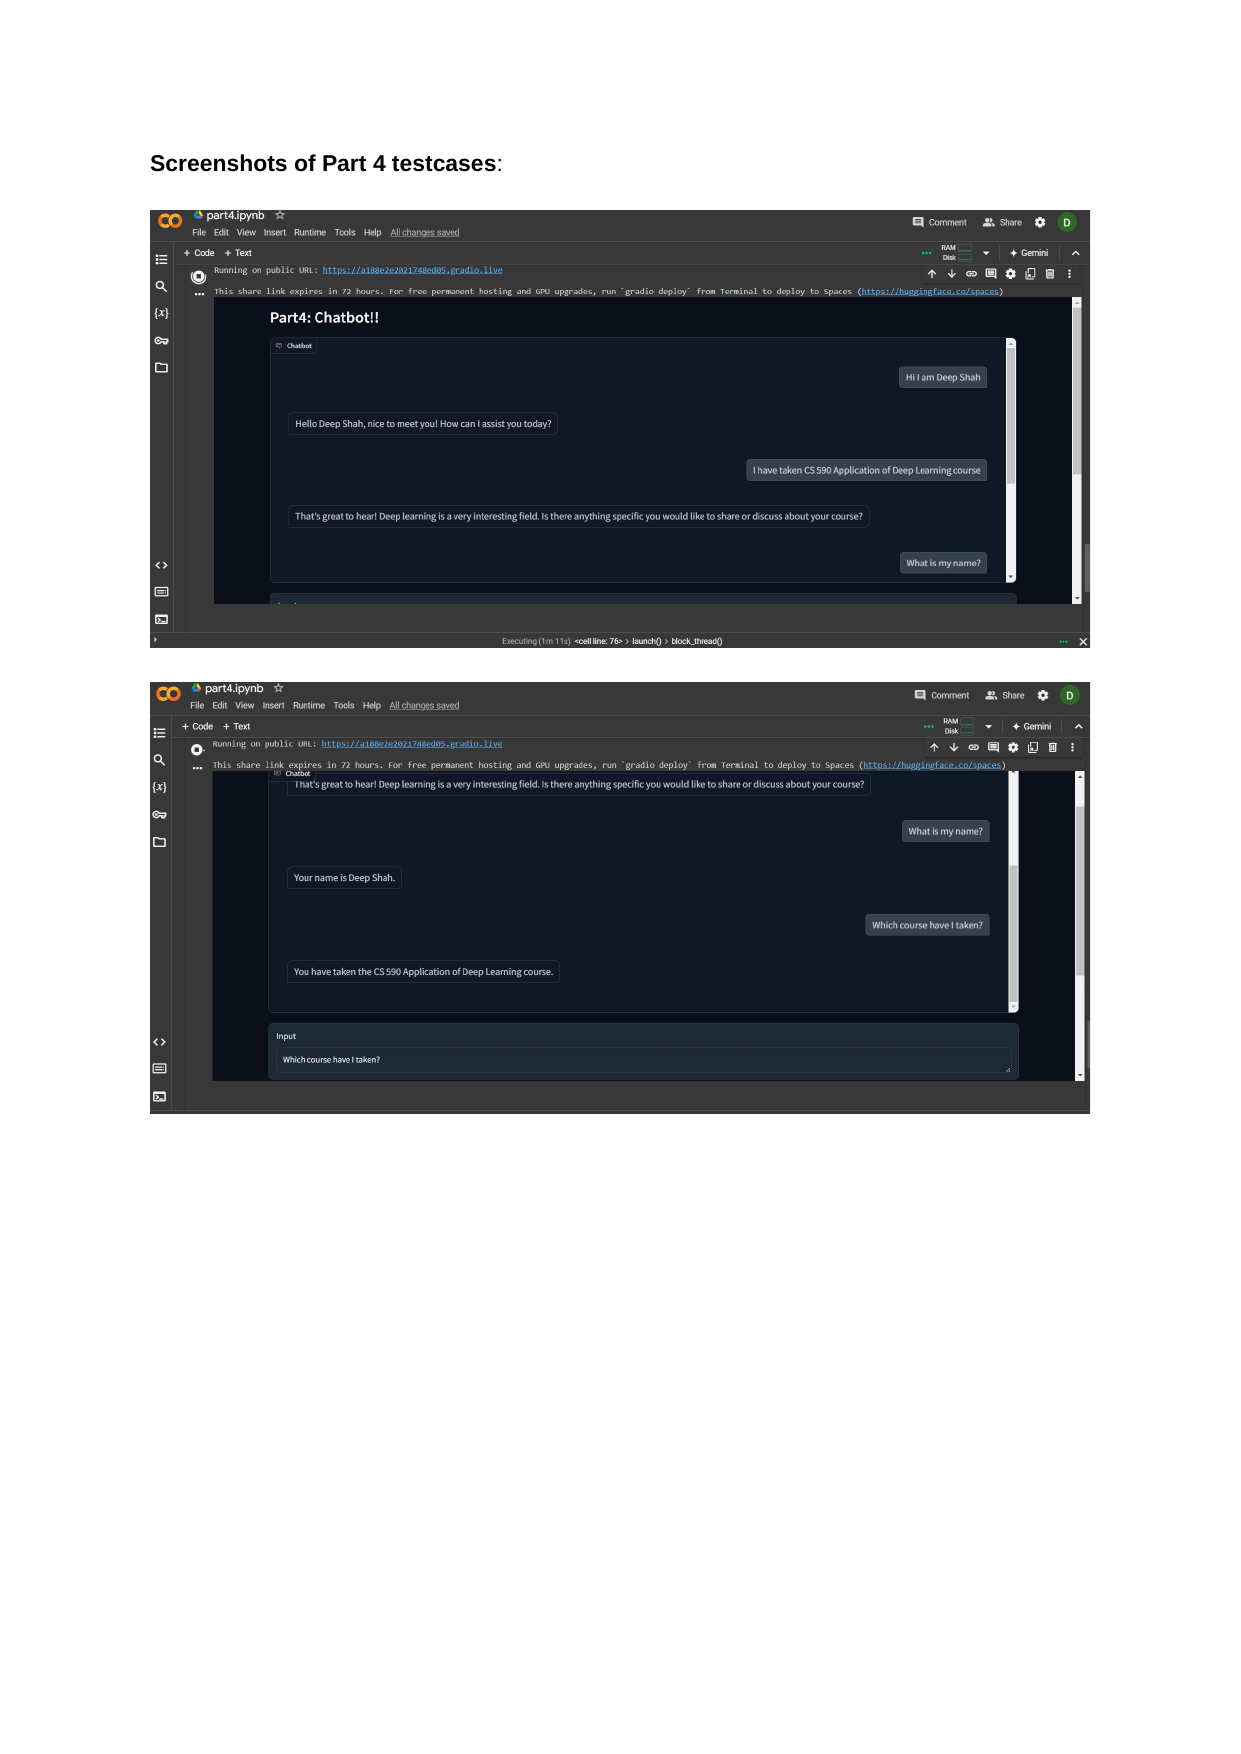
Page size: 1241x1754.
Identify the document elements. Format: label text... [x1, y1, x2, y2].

picture [150, 210, 1091, 648]
text Screenshots of Part 4 testcases: [150, 150, 1090, 176]
picture [150, 682, 1091, 1114]
